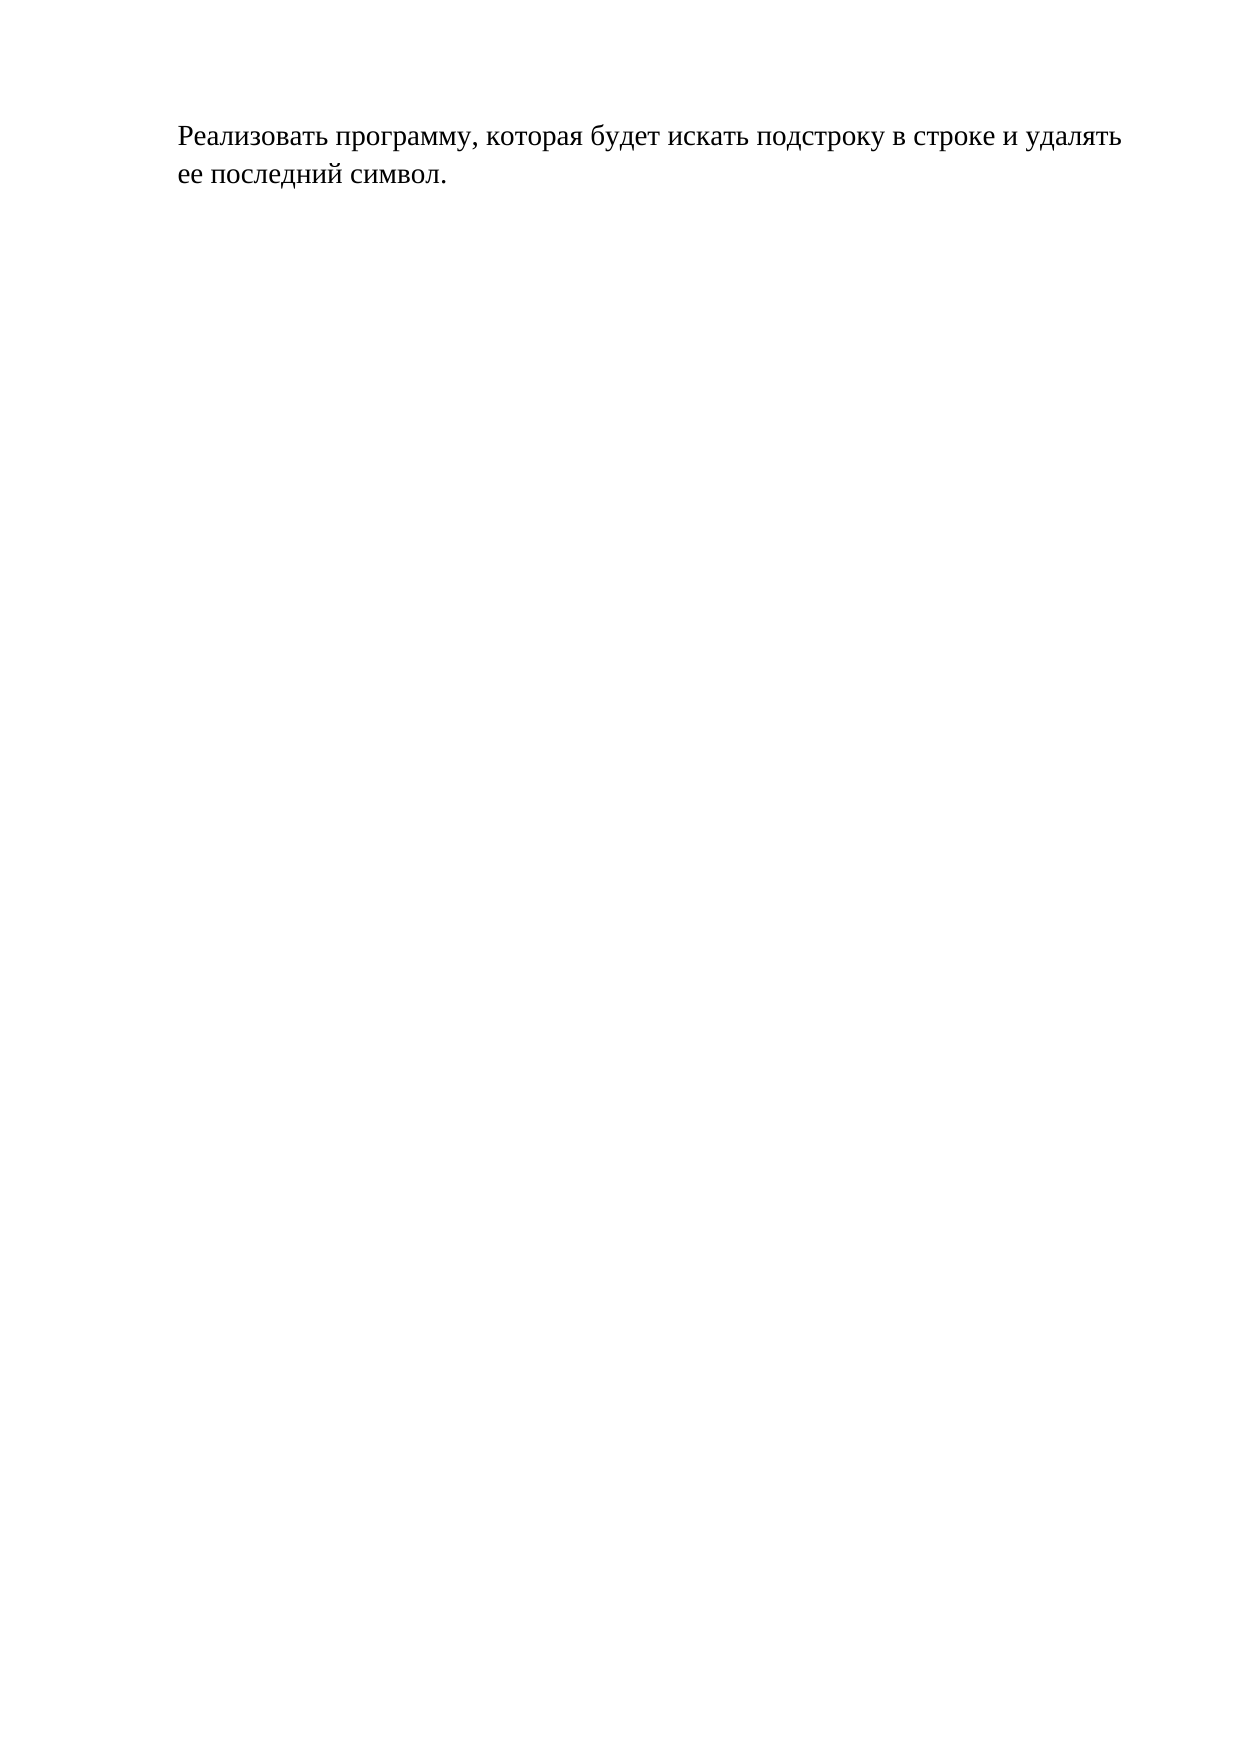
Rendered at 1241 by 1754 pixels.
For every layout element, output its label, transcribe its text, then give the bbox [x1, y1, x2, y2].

text Реализовать программу, которая будет искать подстроку в строке и удалять ее последний символ. [177, 118, 1152, 190]
